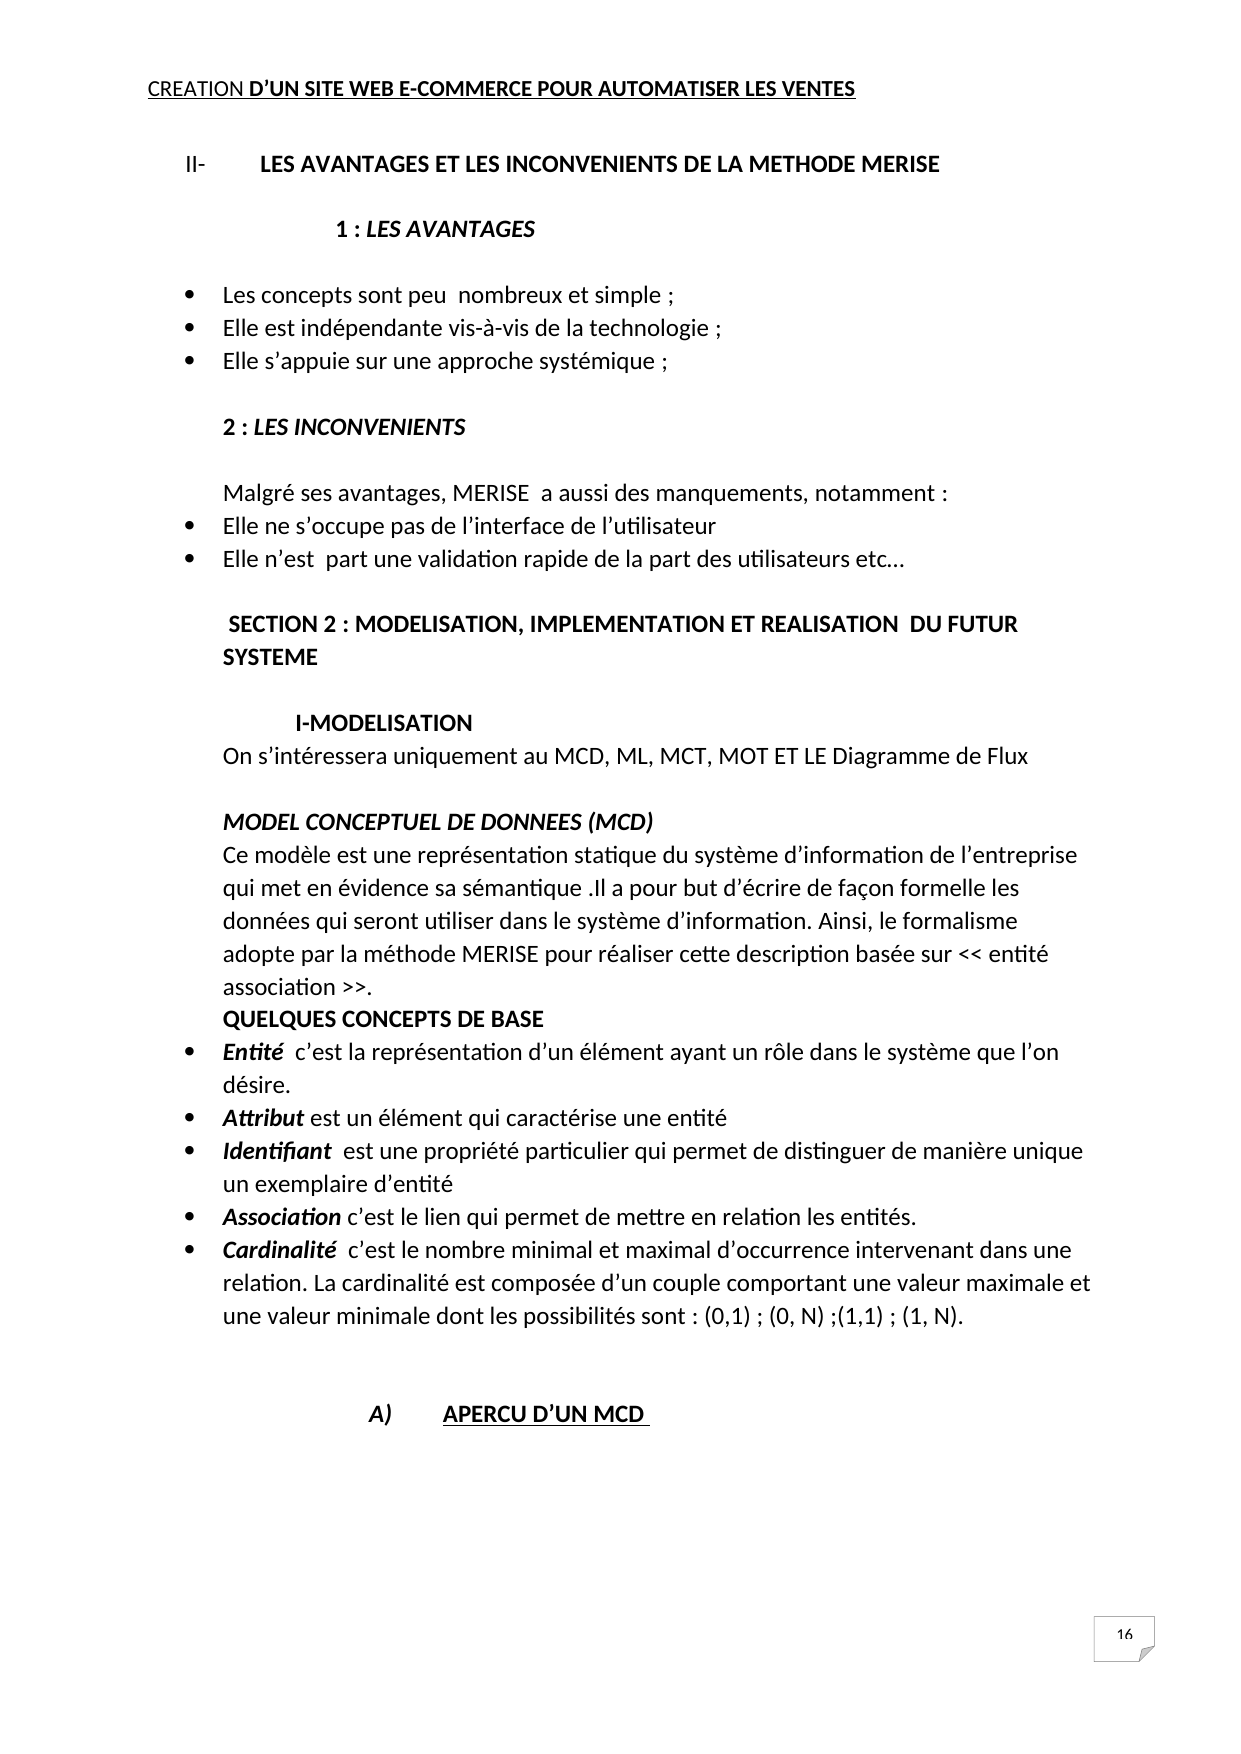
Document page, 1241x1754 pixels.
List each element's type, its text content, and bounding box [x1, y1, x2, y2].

list 2 : LES INCONVENIENTS [223, 411, 1092, 442]
list Association c’est le lien qui permet de mettre en relation les entités. [185, 1201, 1092, 1232]
list On s’intéressera uniquement au MCD, ML, MCT, MOT ET LE Diagramme de Flux [223, 740, 1092, 771]
list Elle est indépendante vis-à-vis de la technologie ; [185, 312, 1092, 343]
list Attribut est un élément qui caractérise une entité [185, 1102, 1092, 1133]
list QUELQUES CONCEPTS DE BASE [223, 1003, 1092, 1034]
list I-MODELISATION [223, 707, 1092, 738]
list Ce modèle est une représentation statique du système d’information de l’entreprise qui met en évidence sa sémantique .Il a pour but d’écrire de façon formelle les données qui seront utiliser dans le système d’information. Ainsi, le formalisme adopte par la méthode MERISE pour réaliser cette description basée sur << entité association >>. [223, 839, 1092, 1001]
list Identifiant est une propriété particulier qui permet de distinguer de manière unique un exemplaire d’entité [185, 1135, 1092, 1199]
list Cardinalité c’est le nombre minimal et maximal d’occurrence intervenant dans une relation. La cardinalité est composée d’un couple comportant une valeur maximale et une valeur minimale dont les possibilités sont : (0,1) ; (0, N) ;(1,1) ; (1, N). [185, 1234, 1092, 1330]
list Elle ne s’occupe pas de l’interface de l’utilisateur [185, 510, 1092, 540]
list Entité c’est la représentation d’un élément ayant un rôle dans le système que l’on désire. [185, 1036, 1092, 1100]
list 1 : LES AVANTAGES [335, 213, 1092, 244]
list Elle n’est part une validation rapide de la part des utilisateurs etc… [185, 543, 1092, 573]
list MODEL CONCEPTUEL DE DONNEES (MCD) [223, 806, 1092, 837]
list Elle s’appuie sur une approche systémique ; [185, 345, 1092, 376]
list SECTION 2 : MODELISATION, IMPLEMENTATION ET REALISATION DU FUTUR SYSTEME [223, 608, 1092, 672]
list Les concepts sont peu nombreux et simple ; [185, 279, 1092, 310]
list Malgré ses avantages, MERISE a aussi des manquements, notamment : [223, 477, 1092, 507]
list LES AVANTAGES ET LES INCONVENIENTS DE LA METHODE MERISE [185, 148, 1092, 178]
list A) APERCU D’UN MCD [223, 1398, 1092, 1429]
